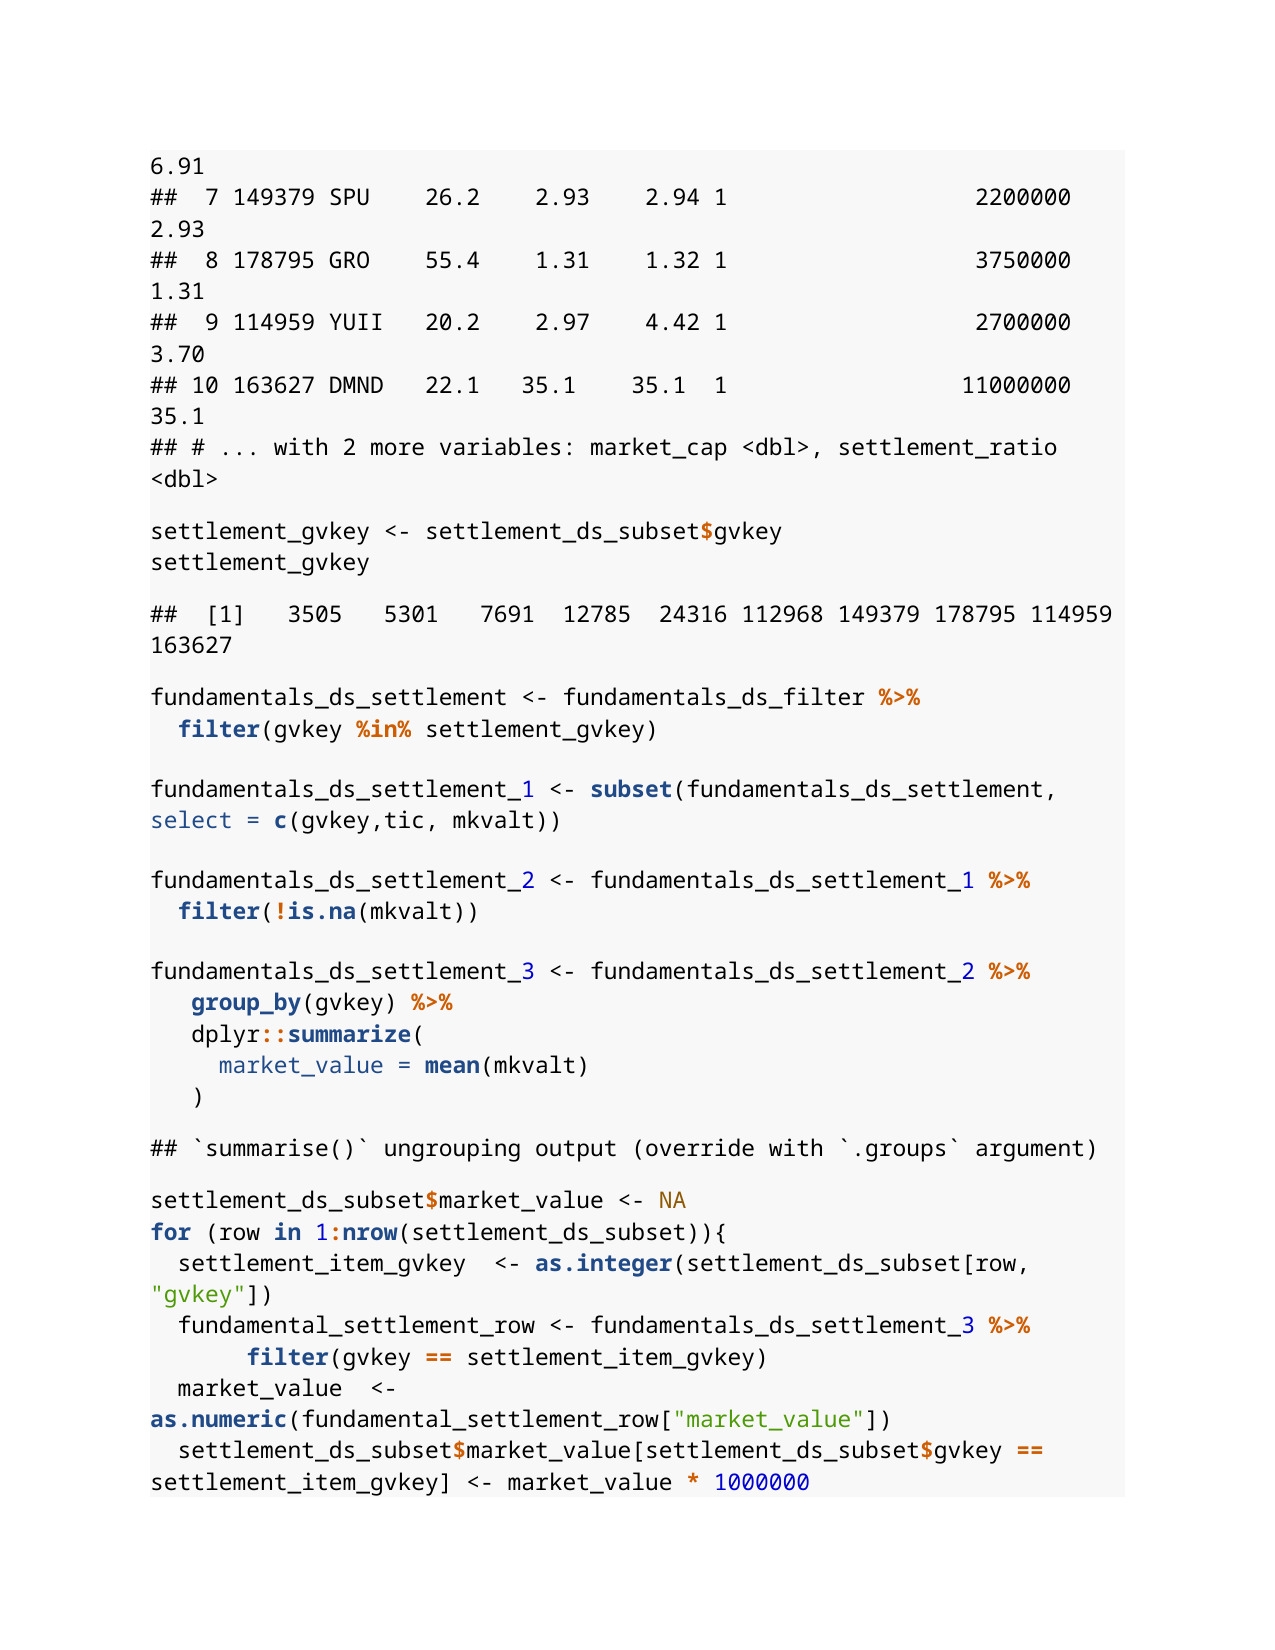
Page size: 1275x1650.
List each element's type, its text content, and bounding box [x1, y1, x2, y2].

text ## `summarise()` ungrouping output (override with `.groups` argument) [150, 1132, 1125, 1163]
text settlement_gvkey <- settlement_ds_subset$gvkey settlement_gvkey [150, 514, 1125, 577]
text ## [1] 3505 5301 7691 12785 24316 112968 149379 178795 114959 163627 [150, 598, 1125, 660]
text fundamentals_ds_settlement <- fundamentals_ds_filter %>% filter(gvkey %in% settlement_gvkey) fundamentals_ds_settlement_1 <- subset(fundamentals_ds_settlement, select = c(gvkey,tic, mkvalt)) fundamentals_ds_settlement_2 <- fundamentals_ds_settlement_1 %>% filter(!is.na(mkvalt)) fundamentals_ds_settlement_3 <- fundamentals_ds_settlement_2 %>% group_by(gvkey) %>% dplyr::summarize( market_value = mean(mkvalt) ) [150, 681, 1125, 1111]
